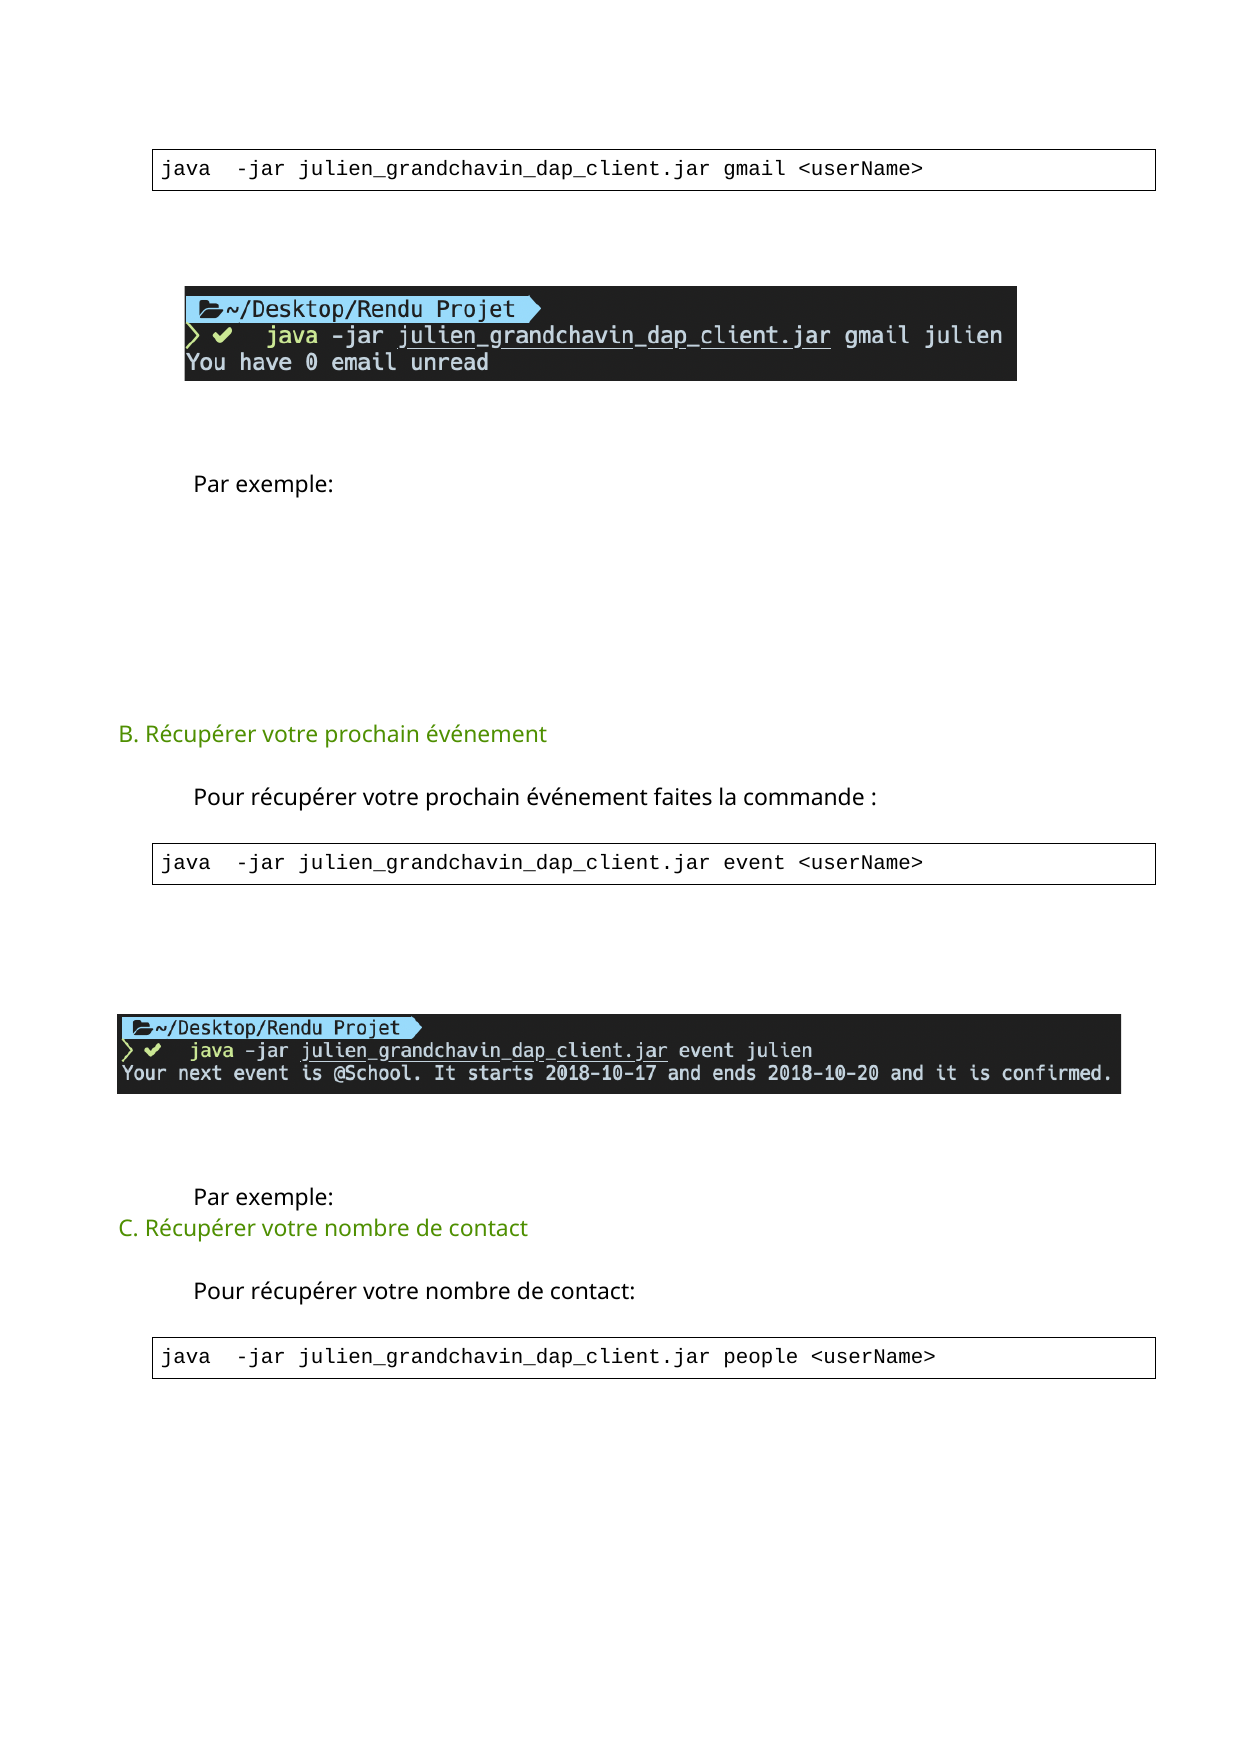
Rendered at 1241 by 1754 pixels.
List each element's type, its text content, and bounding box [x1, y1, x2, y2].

text Par exemple: [118, 468, 1122, 499]
table_header java -jar julien_grandchavin_dap_client.jar people <userName> [153, 1338, 1155, 1378]
text C. Récupérer votre nombre de contact [118, 1212, 1122, 1243]
picture [117, 1014, 1122, 1094]
text Par exemple: [118, 1181, 1122, 1212]
table_header java -jar julien_grandchavin_dap_client.jar event <userName> [153, 844, 1155, 884]
text Pour récupérer votre nombre de contact: [118, 1275, 1122, 1306]
text B. Récupérer votre prochain événement [118, 718, 1122, 749]
picture [184, 286, 1017, 381]
text Pour récupérer votre prochain événement faites la commande : [118, 781, 1122, 812]
table_header java -jar julien_grandchavin_dap_client.jar gmail <userName> [153, 150, 1155, 190]
